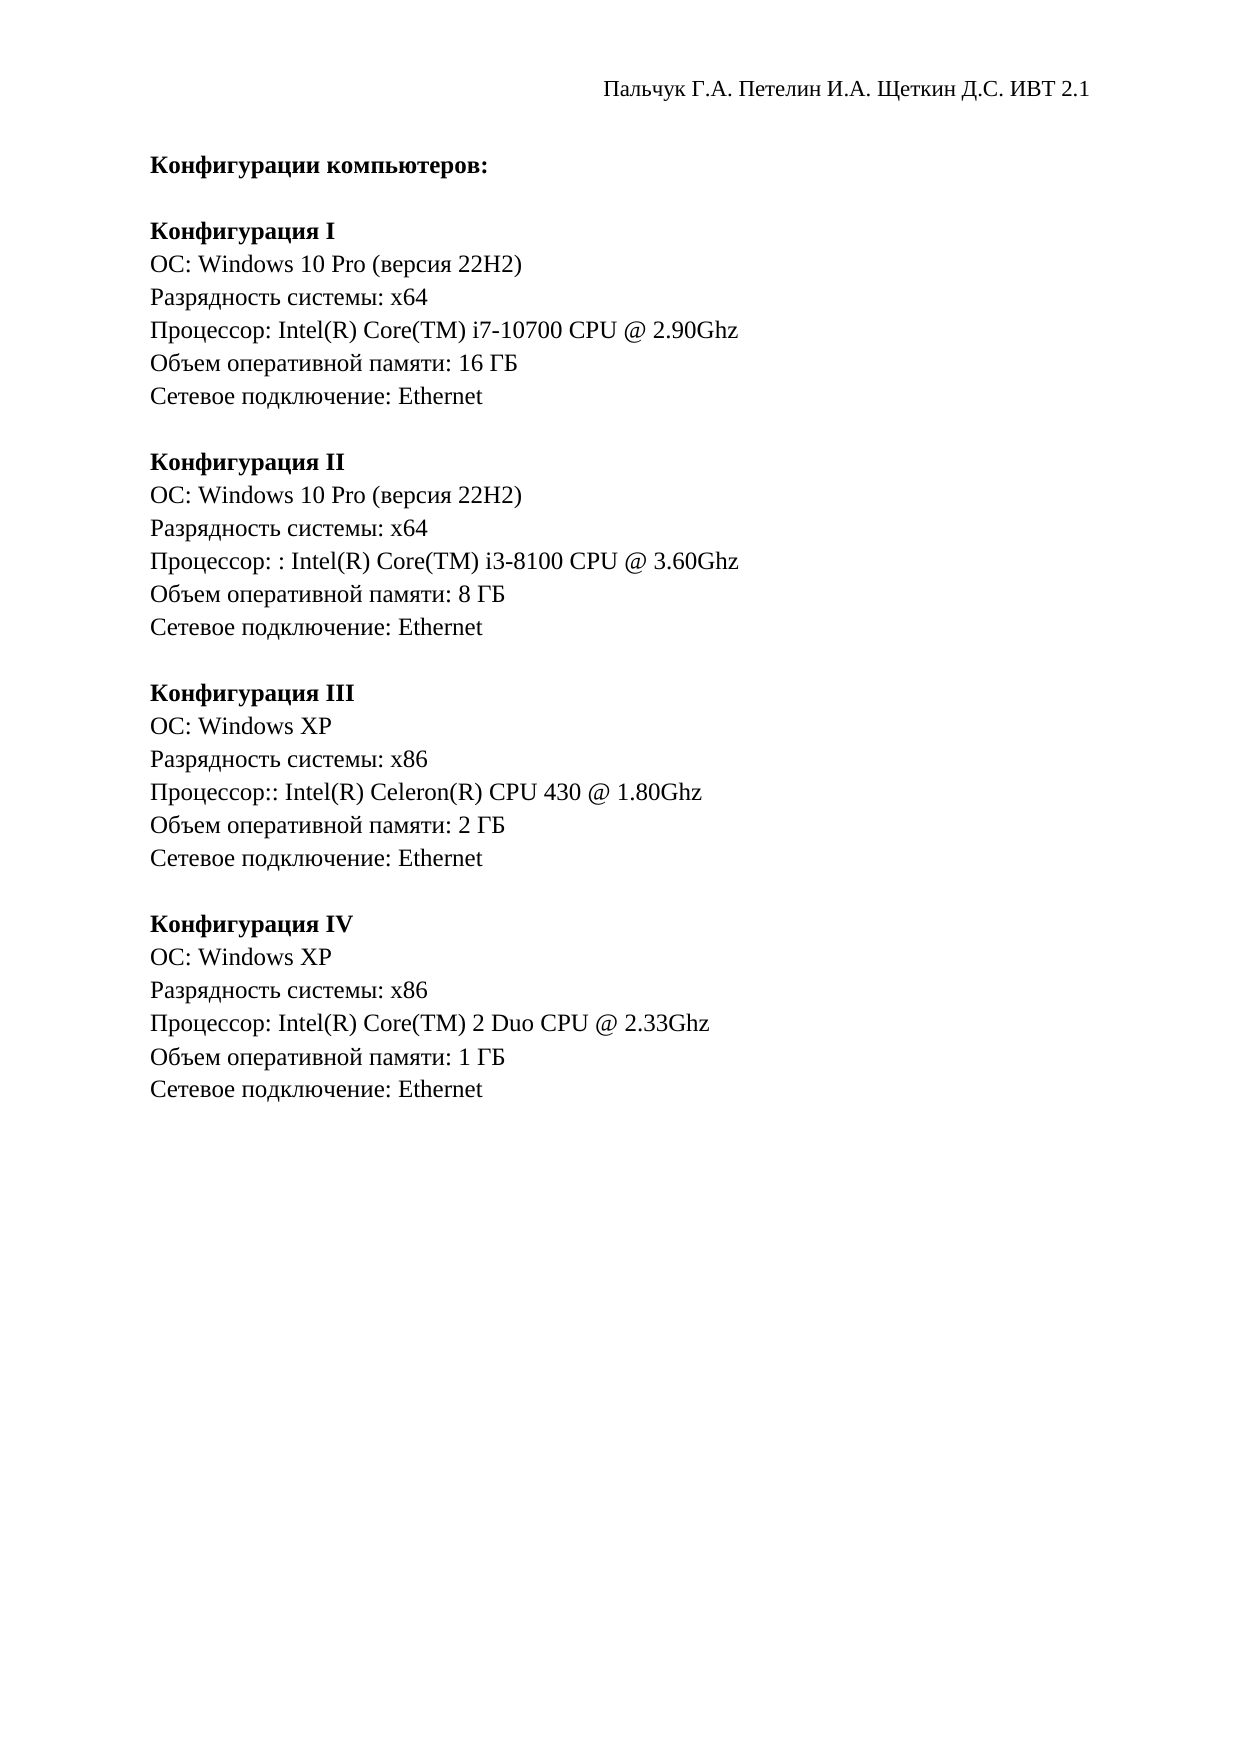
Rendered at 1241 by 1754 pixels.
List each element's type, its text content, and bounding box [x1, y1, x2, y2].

text Объем оперативной памяти: 16 ГБ [150, 348, 1090, 377]
text ОС: Windows XP [150, 942, 1090, 971]
text ОС: Windows 10 Pro (версия 22H2) [150, 249, 1090, 278]
text Объем оперативной памяти: 1 ГБ [150, 1042, 1090, 1070]
text Разрядность системы: x64 [150, 282, 1090, 311]
text ОС: Windows 10 Pro (версия 22H2) [150, 480, 1090, 509]
text Разрядность системы: x86 [150, 976, 1090, 1004]
text Процессор: Intel(R) Core(TM) 2 Duo CPU @ 2.33Ghz [150, 1008, 1090, 1037]
text Процессор: Intel(R) Core(TM) i7-10700 CPU @ 2.90Ghz [150, 315, 1090, 344]
text Сетевое подключение: Ethernet [150, 381, 1090, 410]
text Конфигурация IV [150, 909, 1090, 938]
text Сетевое подключение: Ethernet [150, 1074, 1090, 1103]
text Конфигурация I [150, 216, 1090, 245]
text Конфигурации компьютеров: [150, 150, 1090, 179]
text Разрядность системы: x86 [150, 744, 1090, 773]
text Разрядность системы: x64 [150, 513, 1090, 542]
text Конфигурация III [150, 645, 1090, 707]
text Сетевое подключение: Ethernet [150, 843, 1090, 872]
text Конфигурация II [150, 447, 1090, 476]
text Процессор:: Intel(R) Celeron(R) CPU 430 @ 1.80Ghz [150, 777, 1090, 806]
text Объем оперативной памяти: 8 ГБ [150, 579, 1090, 608]
text Объем оперативной памяти: 2 ГБ [150, 810, 1090, 839]
text ОС: Windows XP [150, 711, 1090, 740]
text Процессор: : Intel(R) Core(TM) i3-8100 CPU @ 3.60Ghz [150, 546, 1090, 575]
text Сетевое подключение: Ethernet [150, 612, 1090, 641]
